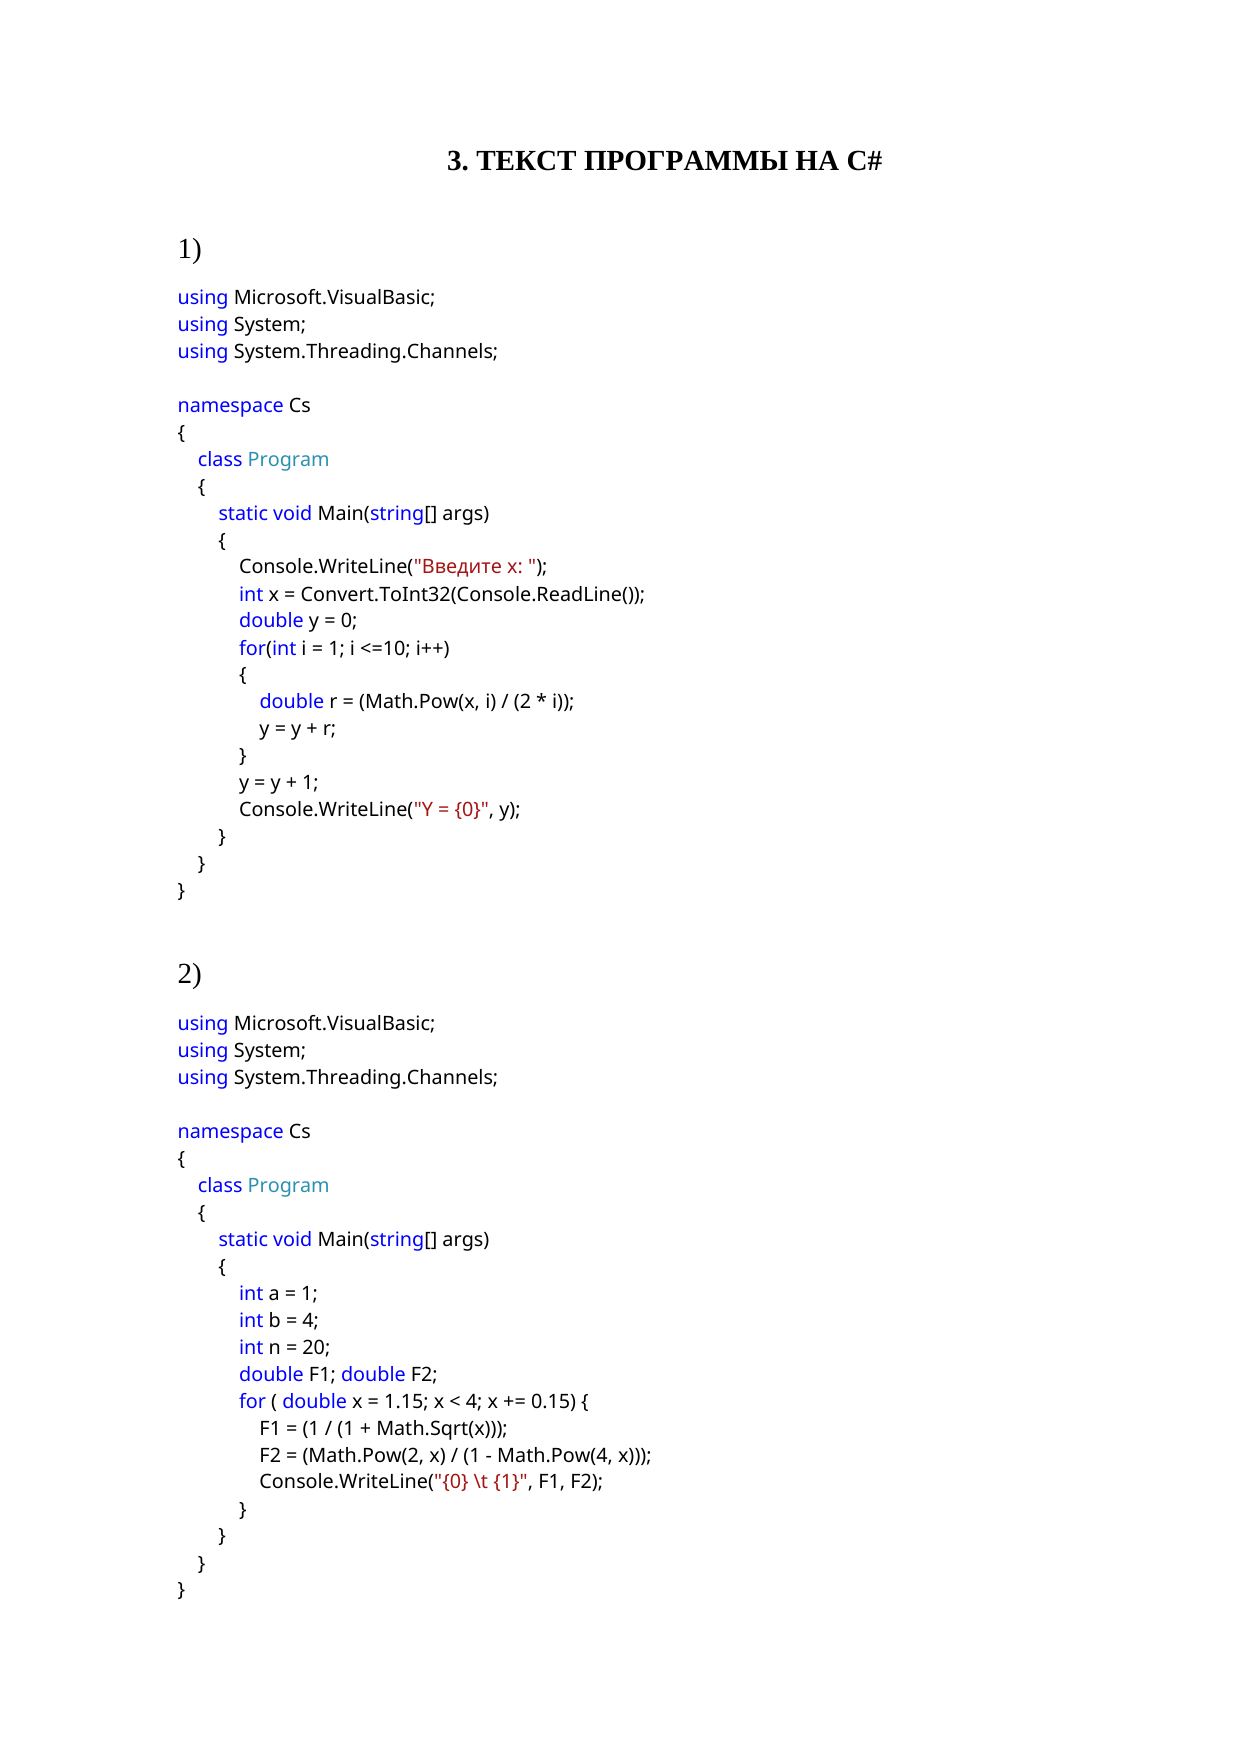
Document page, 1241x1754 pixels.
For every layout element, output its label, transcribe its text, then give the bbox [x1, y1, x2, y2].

text class Program [177, 1171, 1152, 1198]
text class Program [177, 445, 1152, 472]
text } [177, 1549, 1152, 1576]
text { [177, 526, 1152, 553]
text } [177, 823, 1152, 849]
text { [177, 472, 1152, 499]
text using Microsoft.VisualBasic; [177, 1009, 1152, 1036]
text } [177, 1495, 1152, 1522]
text int b = 4; [177, 1306, 1152, 1333]
text using System.Threading.Channels; [177, 1063, 1152, 1090]
subtitle 3. ТЕКСТ ПРОГРАММЫ НА C# [177, 143, 1152, 177]
text static void Main(string[] args) [177, 1225, 1152, 1252]
text } [177, 849, 1152, 877]
text namespace Cs [177, 1117, 1152, 1144]
text } [177, 1576, 1152, 1603]
text using System.Threading.Channels; [177, 337, 1152, 364]
text using System; [177, 310, 1152, 337]
text Console.WriteLine("Y = {0}", y); [177, 796, 1152, 823]
text int x = Convert.ToInt32(Console.ReadLine()); [177, 580, 1152, 607]
text y = y + 1; [177, 769, 1152, 796]
text double r = (Math.Pow(x, i) / (2 * i)); [177, 688, 1152, 715]
text int a = 1; [177, 1279, 1152, 1306]
text { [177, 1144, 1152, 1171]
text using System; [177, 1036, 1152, 1063]
text double y = 0; [177, 607, 1152, 634]
text 2) [177, 956, 1152, 990]
text Console.WriteLine("{0} \t {1}", F1, F2); [177, 1468, 1152, 1495]
text for(int i = 1; i <=10; i++) [177, 634, 1152, 661]
text using Microsoft.VisualBasic; [177, 283, 1152, 310]
text } [177, 742, 1152, 769]
text { [177, 1198, 1152, 1225]
text } [177, 1522, 1152, 1549]
text 1) [177, 231, 1152, 264]
text F1 = (1 / (1 + Math.Sqrt(x))); [177, 1414, 1152, 1441]
text Console.WriteLine("Введите x: "); [177, 553, 1152, 580]
text y = y + r; [177, 715, 1152, 742]
text { [177, 661, 1152, 688]
text double F1; double F2; [177, 1360, 1152, 1387]
text namespace Cs [177, 391, 1152, 418]
text { [177, 1252, 1152, 1279]
text F2 = (Math.Pow(2, x) / (1 - Math.Pow(4, x))); [177, 1441, 1152, 1468]
text int n = 20; [177, 1333, 1152, 1360]
text for ( double x = 1.15; x < 4; x += 0.15) { [177, 1387, 1152, 1414]
text } [177, 877, 1152, 903]
text { [177, 418, 1152, 445]
text static void Main(string[] args) [177, 499, 1152, 526]
